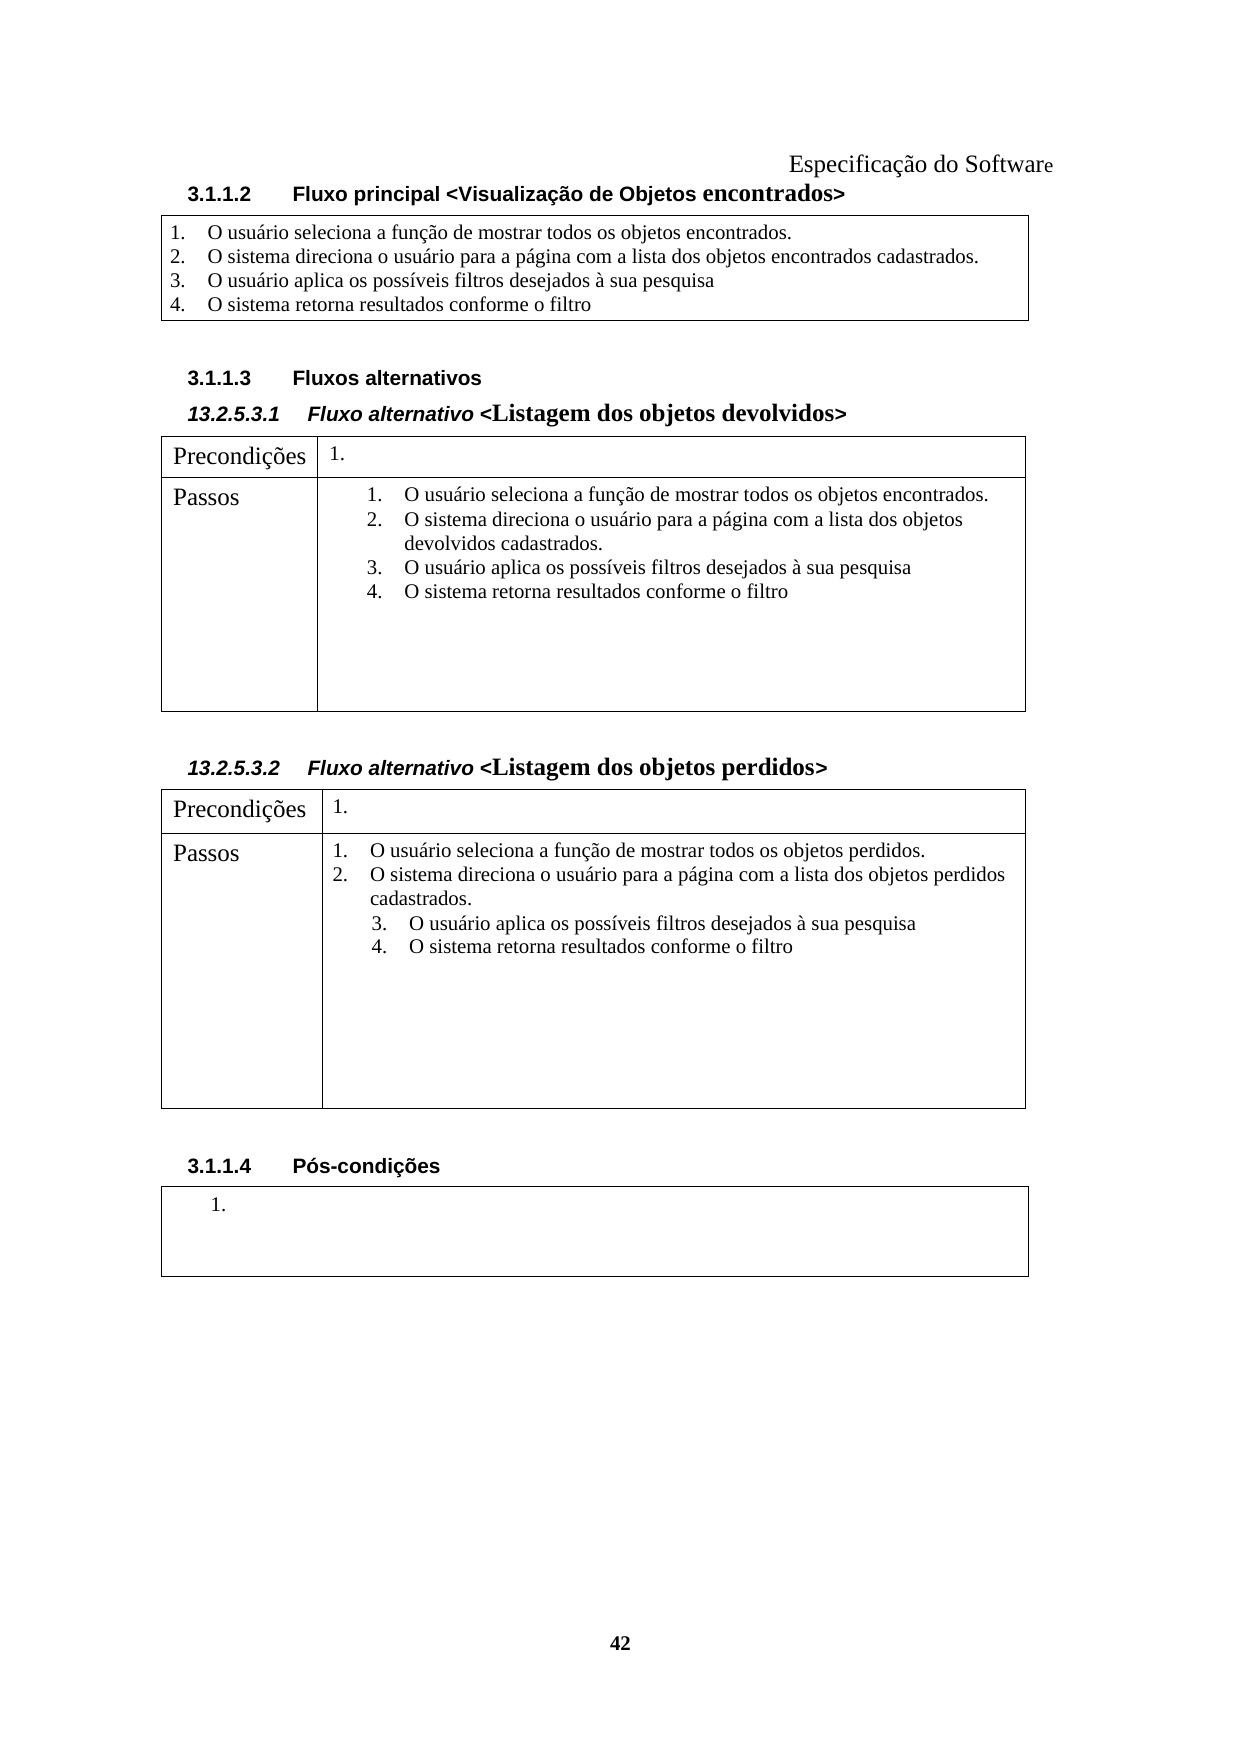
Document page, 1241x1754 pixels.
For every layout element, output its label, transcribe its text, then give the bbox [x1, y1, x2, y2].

table_header [323, 790, 1025, 833]
table_cell O usuário seleciona a função de mostrar todos os objetos encontrados. O sistema direciona o usuário para a página com a lista dos objetos devolvidos cadastrados. O usuário aplica os possíveis filtros desejados à sua pesquisa O sistema retorna resultados conforme o filtro [318, 478, 1025, 711]
subtitle Fluxo alternativo <Listagem dos objetos perdidos> [187, 752, 1053, 781]
subtitle Fluxo principal <Visualização de Objetos encontrados> [187, 178, 1053, 206]
table_header [162, 1187, 1028, 1276]
subtitle Pós-condições [187, 1154, 1053, 1178]
table_cell O usuário seleciona a função de mostrar todos os objetos perdidos. O sistema direciona o usuário para a página com a lista dos objetos perdidos cadastrados. O usuário aplica os possíveis filtros desejados à sua pesquisa O sistema retorna resultados conforme o filtro [323, 834, 1025, 1108]
table_header O usuário seleciona a função de mostrar todos os objetos encontrados. O sistema direciona o usuário para a página com a lista dos objetos encontrados cadastrados. O usuário aplica os possíveis filtros desejados à sua pesquisa O sistema retorna resultados conforme o filtro [162, 216, 1028, 320]
table_header Precondições [162, 437, 317, 477]
table_cell Passos [162, 478, 317, 711]
subtitle Fluxo alternativo <Listagem dos objetos devolvidos> [187, 398, 1053, 427]
table_header [318, 437, 1025, 477]
table_cell Passos [162, 834, 322, 1108]
subtitle Fluxos alternativos [187, 366, 1053, 390]
table_header Precondições [162, 790, 322, 833]
